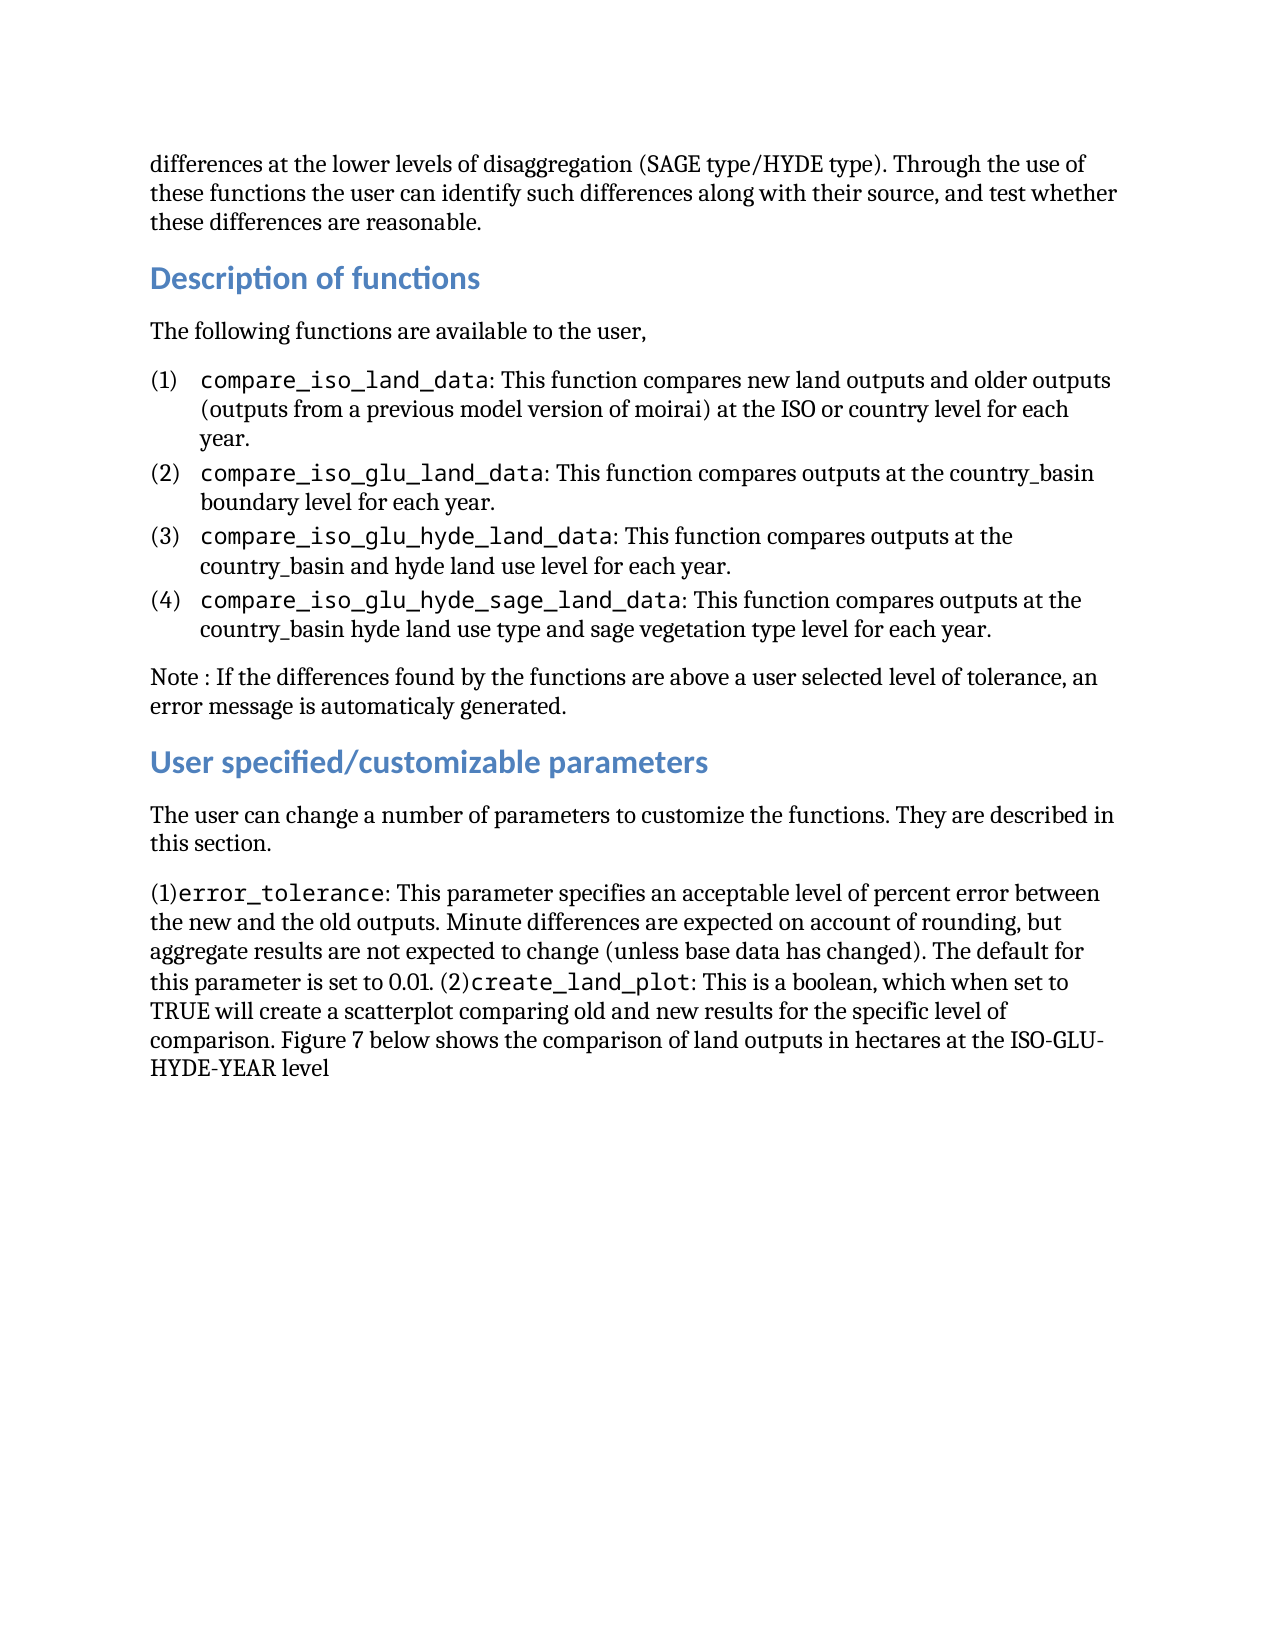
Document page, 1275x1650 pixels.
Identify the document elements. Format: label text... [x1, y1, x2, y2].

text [150, 150, 1125, 236]
list compare_iso_glu_hyde_sage_land_data: This function compares outputs at the country_basin hyde land use type and sage vegetation type level for each year. [150, 584, 1125, 644]
text (1)error_tolerance: This parameter specifies an acceptable level of percent error between the new and the old outputs. Minute differences are expected on account of rounding, but aggregate results are not expected to change (unless base data has changed). The default for this parameter is set to 0.01. (2)create_land_plot: This is a boolean, which when set to TRUE will create a scatterplot comparing old and new results for the specific level of comparison. Figure 7 below shows the comparison of land outputs in hectares at the ISO-GLU-HYDE-YEAR level [150, 877, 1125, 1083]
subtitle User specified/customizable parameters [150, 741, 1125, 782]
text The user can change a number of parameters to customize the functions. They are described in this section. [150, 801, 1125, 858]
list compare_iso_glu_hyde_land_data: This function compares outputs at the country_basin and hyde land use level for each year. [150, 520, 1125, 580]
list compare_iso_glu_land_data: This function compares outputs at the country_basin boundary level for each year. [150, 457, 1125, 517]
text The following functions are available to the user, [150, 317, 1125, 345]
subtitle Description of functions [150, 257, 1125, 298]
text Note : If the differences found by the functions are above a user selected level of tolerance, an error message is automaticaly generated. [150, 663, 1125, 720]
list compare_iso_land_data: This function compares new land outputs and older outputs (outputs from a previous model version of moirai) at the ISO or country level for each year. [150, 364, 1125, 453]
